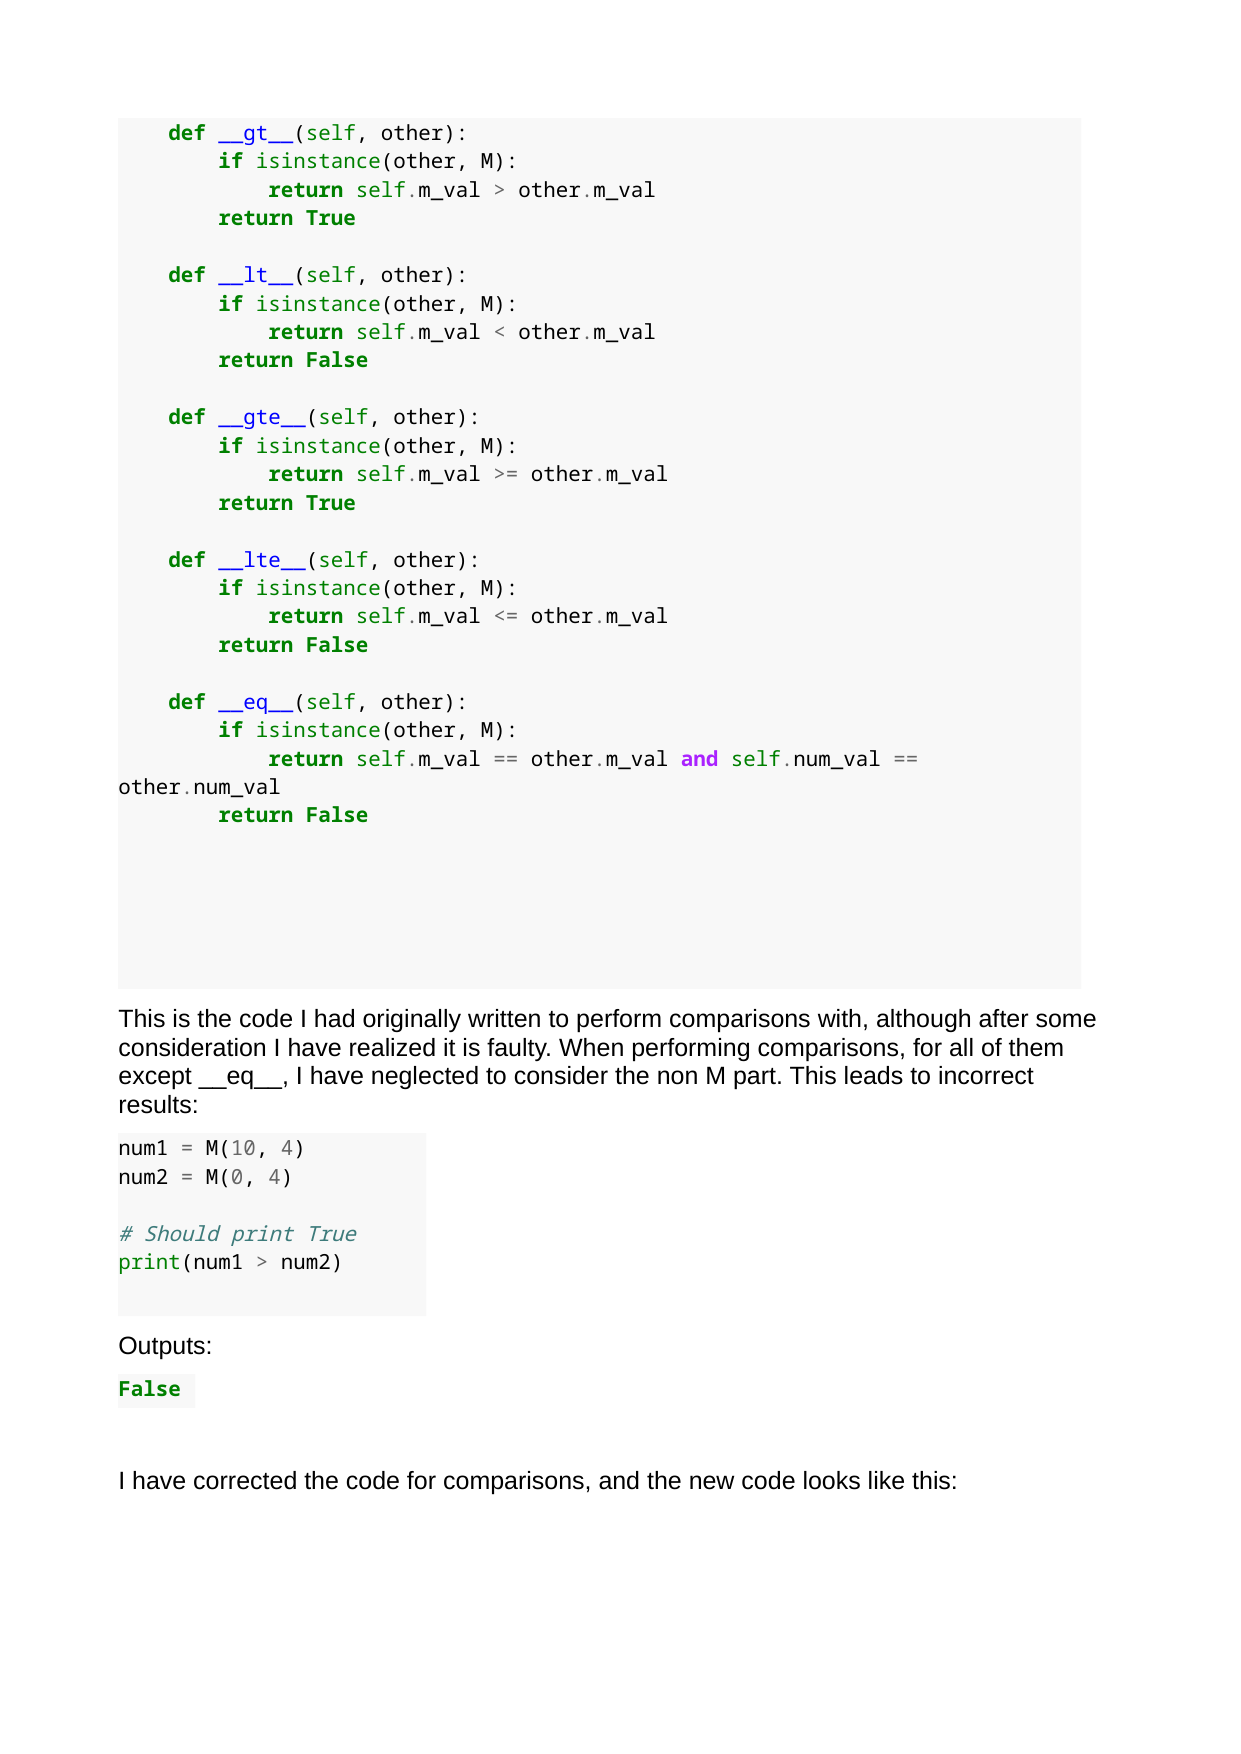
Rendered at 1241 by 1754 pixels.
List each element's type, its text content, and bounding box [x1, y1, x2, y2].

text Outputs: [118, 1331, 1122, 1359]
text This is the code I had originally written to perform comparisons with, although after some consideration I have realized it is faulty. When performing comparisons, for all of them except __eq__, I have neglected to consider the non M part. This leads to incorrect results: [118, 1004, 1122, 1119]
text I have corrected the code for comparisons, and the new code looks like this: [118, 1466, 1122, 1495]
